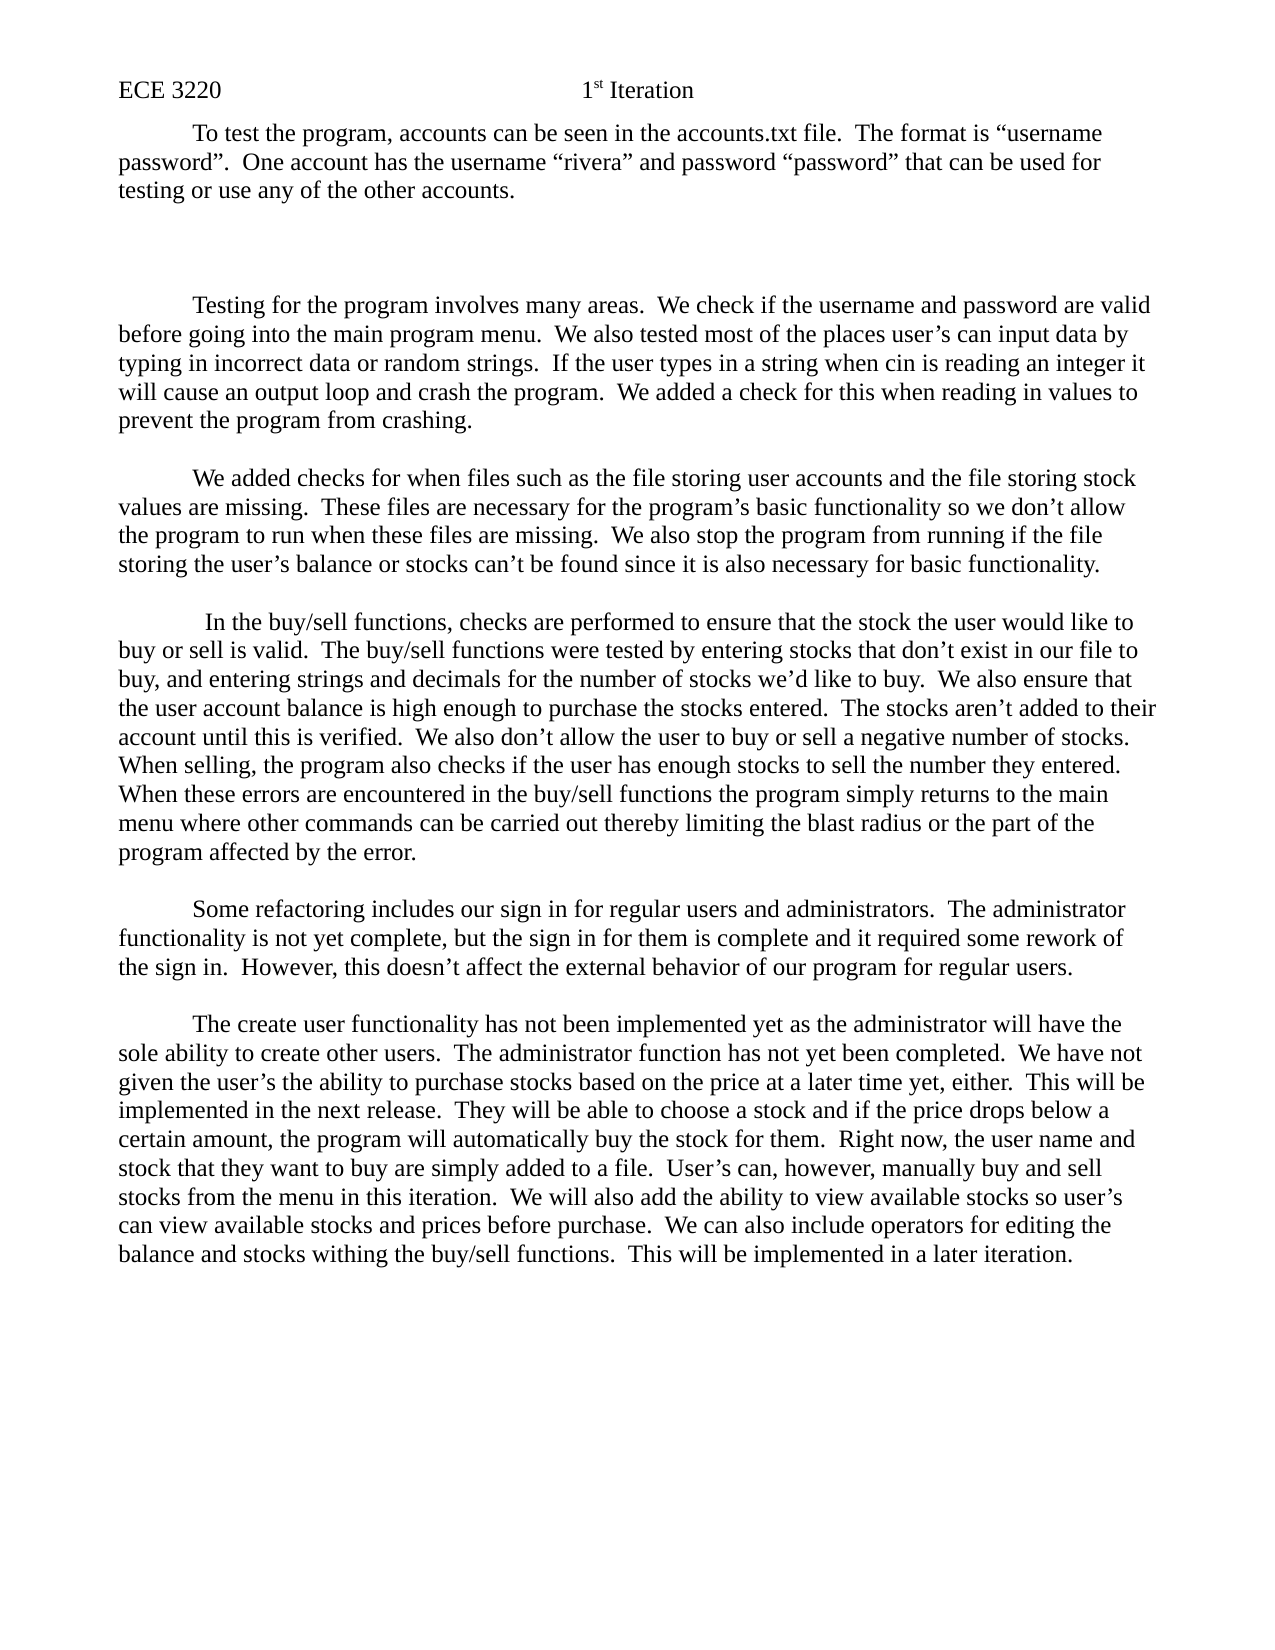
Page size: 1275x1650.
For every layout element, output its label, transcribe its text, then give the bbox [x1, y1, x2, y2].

text The create user functionality has not been implemented yet as the administrator will have the sole ability to create other users. The administrator function has not yet been completed. We have not given the user’s the ability to purchase stocks based on the price at a later time yet, either. This will be implemented in the next release. They will be able to choose a stock and if the price drops below a certain amount, the program will automatically buy the stock for them. Right now, the user name and stock that they want to buy are simply added to a file. User’s can, however, manually buy and sell stocks from the menu in this iteration. We will also add the ability to view available stocks so user’s can view available stocks and prices before purchase. We can also include operators for editing the balance and stocks withing the buy/sell functions. This will be implemented in a later iteration. [118, 1009, 1157, 1268]
text Some refactoring includes our sign in for regular users and administrators. The administrator functionality is not yet complete, but the sign in for them is complete and it required some rework of the sign in. However, this doesn’t affect the external behavior of our program for regular users. [118, 894, 1157, 981]
text We added checks for when files such as the file storing user accounts and the file storing stock values are missing. These files are necessary for the program’s basic functionality so we don’t allow the program to run when these files are missing. We also stop the program from running if the file storing the user’s balance or stocks can’t be found since it is also necessary for basic functionality. [118, 463, 1157, 578]
text Testing for the program involves many areas. We check if the username and password are valid before going into the main program menu. We also tested most of the places user’s can input data by typing in incorrect data or random strings. If the user types in a string when cin is reading an integer it will cause an output loop and crash the program. We added a check for this when reading in values to prevent the program from crashing. [118, 291, 1157, 434]
text To test the program, accounts can be seen in the accounts.txt file. The format is “username password”. One account has the username “rivera” and password “password” that can be used for testing or use any of the other accounts. [118, 118, 1157, 204]
text In the buy/sell functions, checks are performed to ensure that the stock the user would like to buy or sell is valid. The buy/sell functions were tested by entering stocks that don’t exist in our file to buy, and entering strings and decimals for the number of stocks we’d like to buy. We also ensure that the user account balance is high enough to purchase the stocks entered. The stocks aren’t added to their account until this is verified. We also don’t allow the user to buy or sell a negative number of stocks. When selling, the program also checks if the user has enough stocks to sell the number they entered. When these errors are encountered in the buy/sell functions the program simply returns to the main menu where other commands can be carried out thereby limiting the blast radius or the part of the program affected by the error. [118, 607, 1157, 866]
